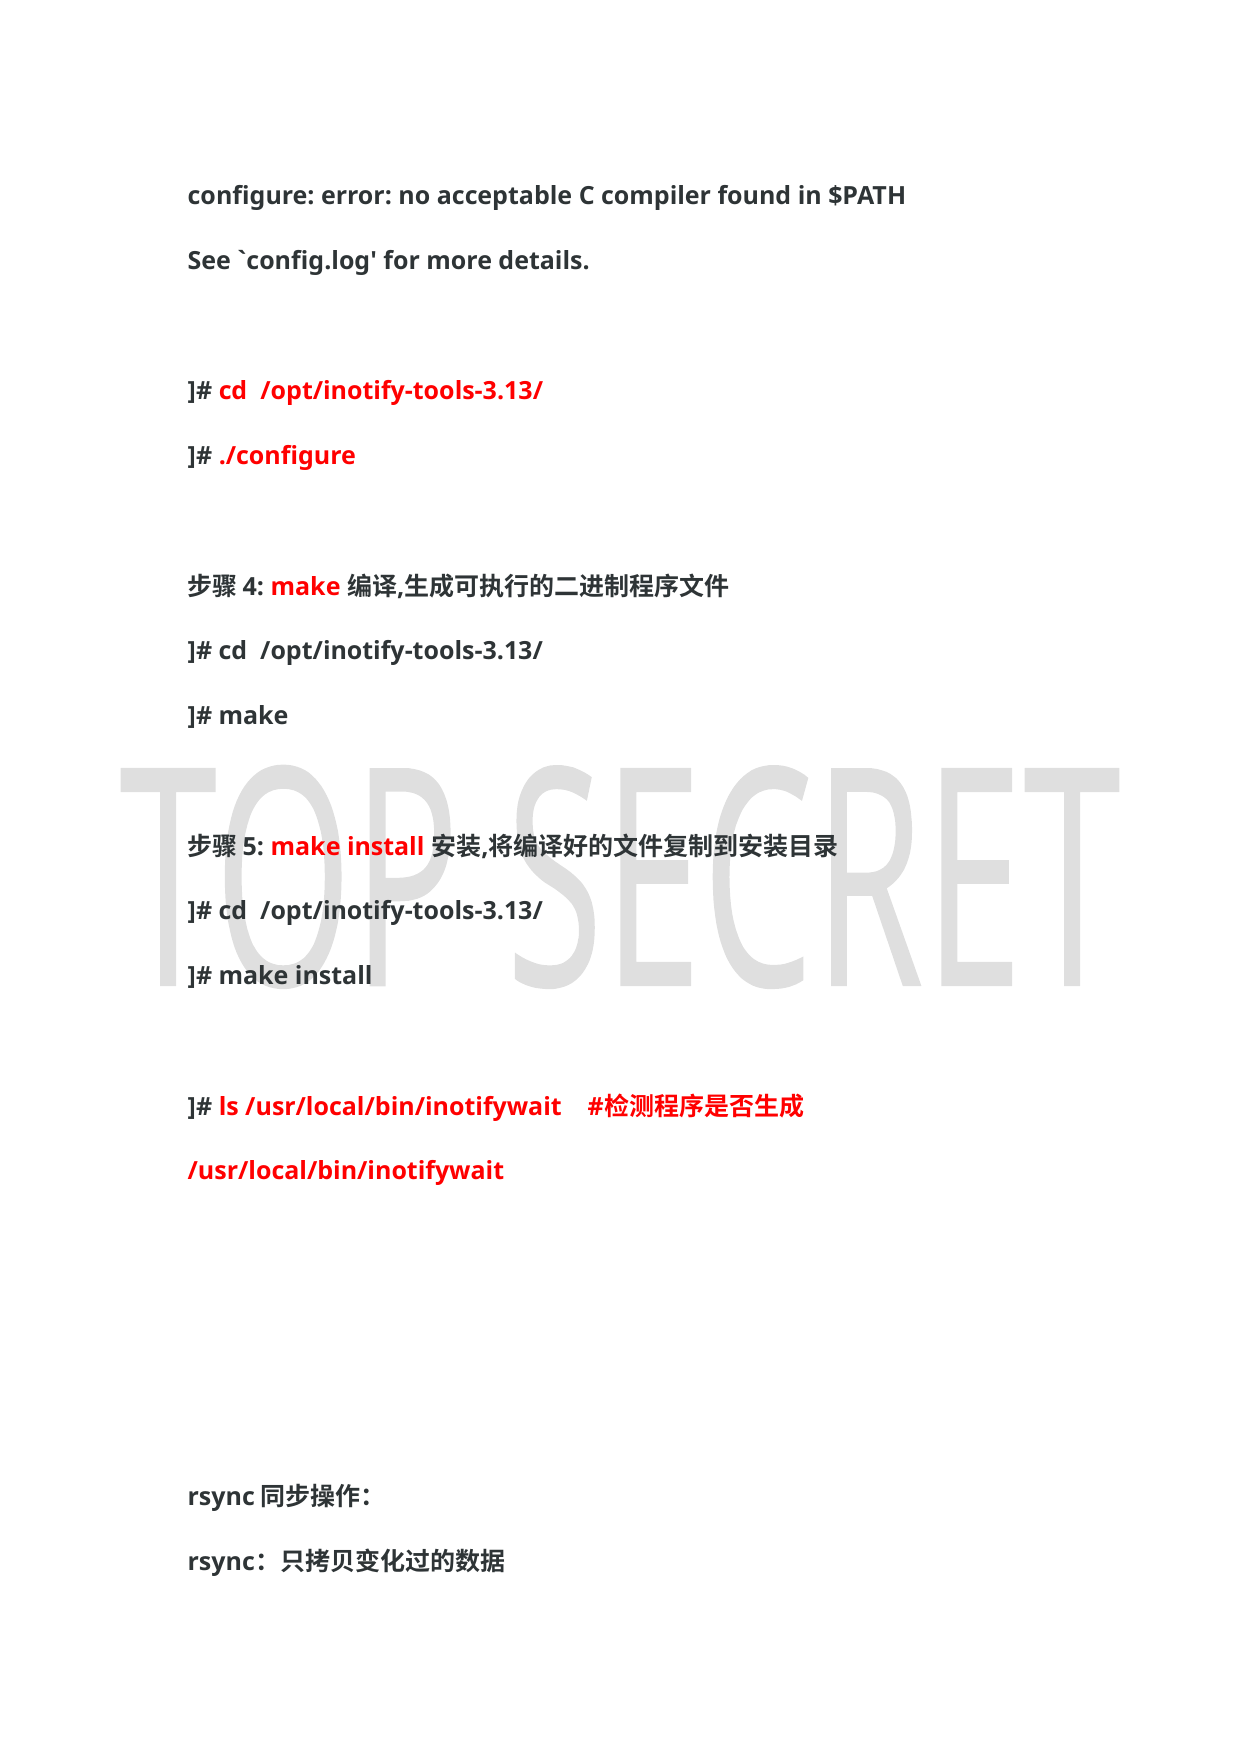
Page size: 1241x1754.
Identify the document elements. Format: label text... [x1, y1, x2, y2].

list ]# cd /opt/inotify-tools-3.13/ [187, 877, 1053, 942]
list rsync：只拷贝变化过的数据 [187, 1527, 1053, 1592]
list ]# ./configure [187, 422, 1053, 487]
list 步骤5: make install 安装,将编译好的文件复制到安装目录 [187, 812, 1053, 877]
list ]# ls /usr/local/bin/inotifywait #检测程序是否生成 [187, 1072, 1053, 1137]
list See `config.log' for more details. [187, 227, 1053, 292]
list 步骤4: make 编译,生成可执行的二进制程序文件 [187, 552, 1053, 617]
list ]# make [187, 682, 1053, 747]
list ]# make install [187, 942, 1053, 1007]
list rsync同步操作： [187, 1462, 1053, 1527]
list configure: error: no acceptable C compiler found in $PATH [187, 162, 1053, 227]
list ]# cd /opt/inotify-tools-3.13/ [187, 617, 1053, 682]
list ]# cd /opt/inotify-tools-3.13/ [187, 357, 1053, 422]
list /usr/local/bin/inotifywait [187, 1137, 1053, 1202]
